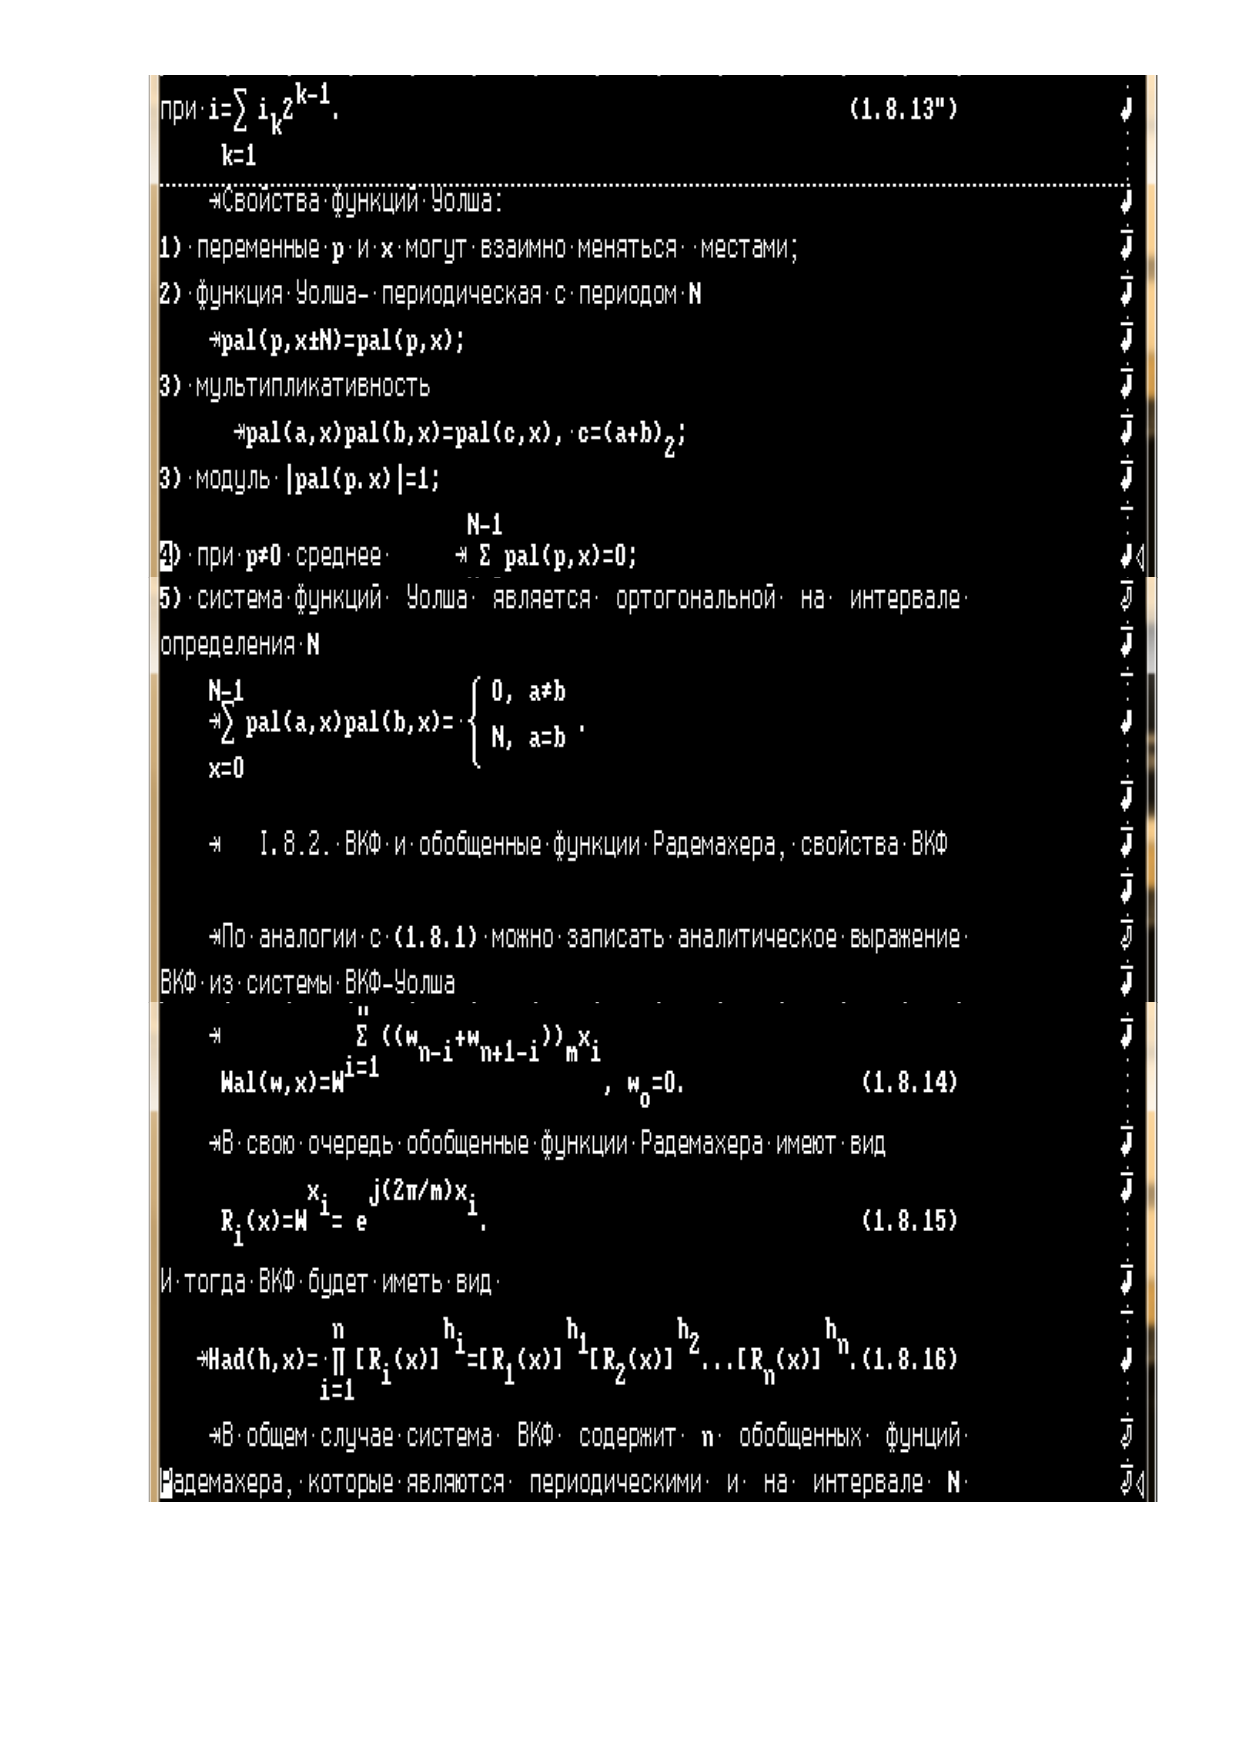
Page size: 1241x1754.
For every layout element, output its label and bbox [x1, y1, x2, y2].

picture [148, 75, 1158, 1502]
